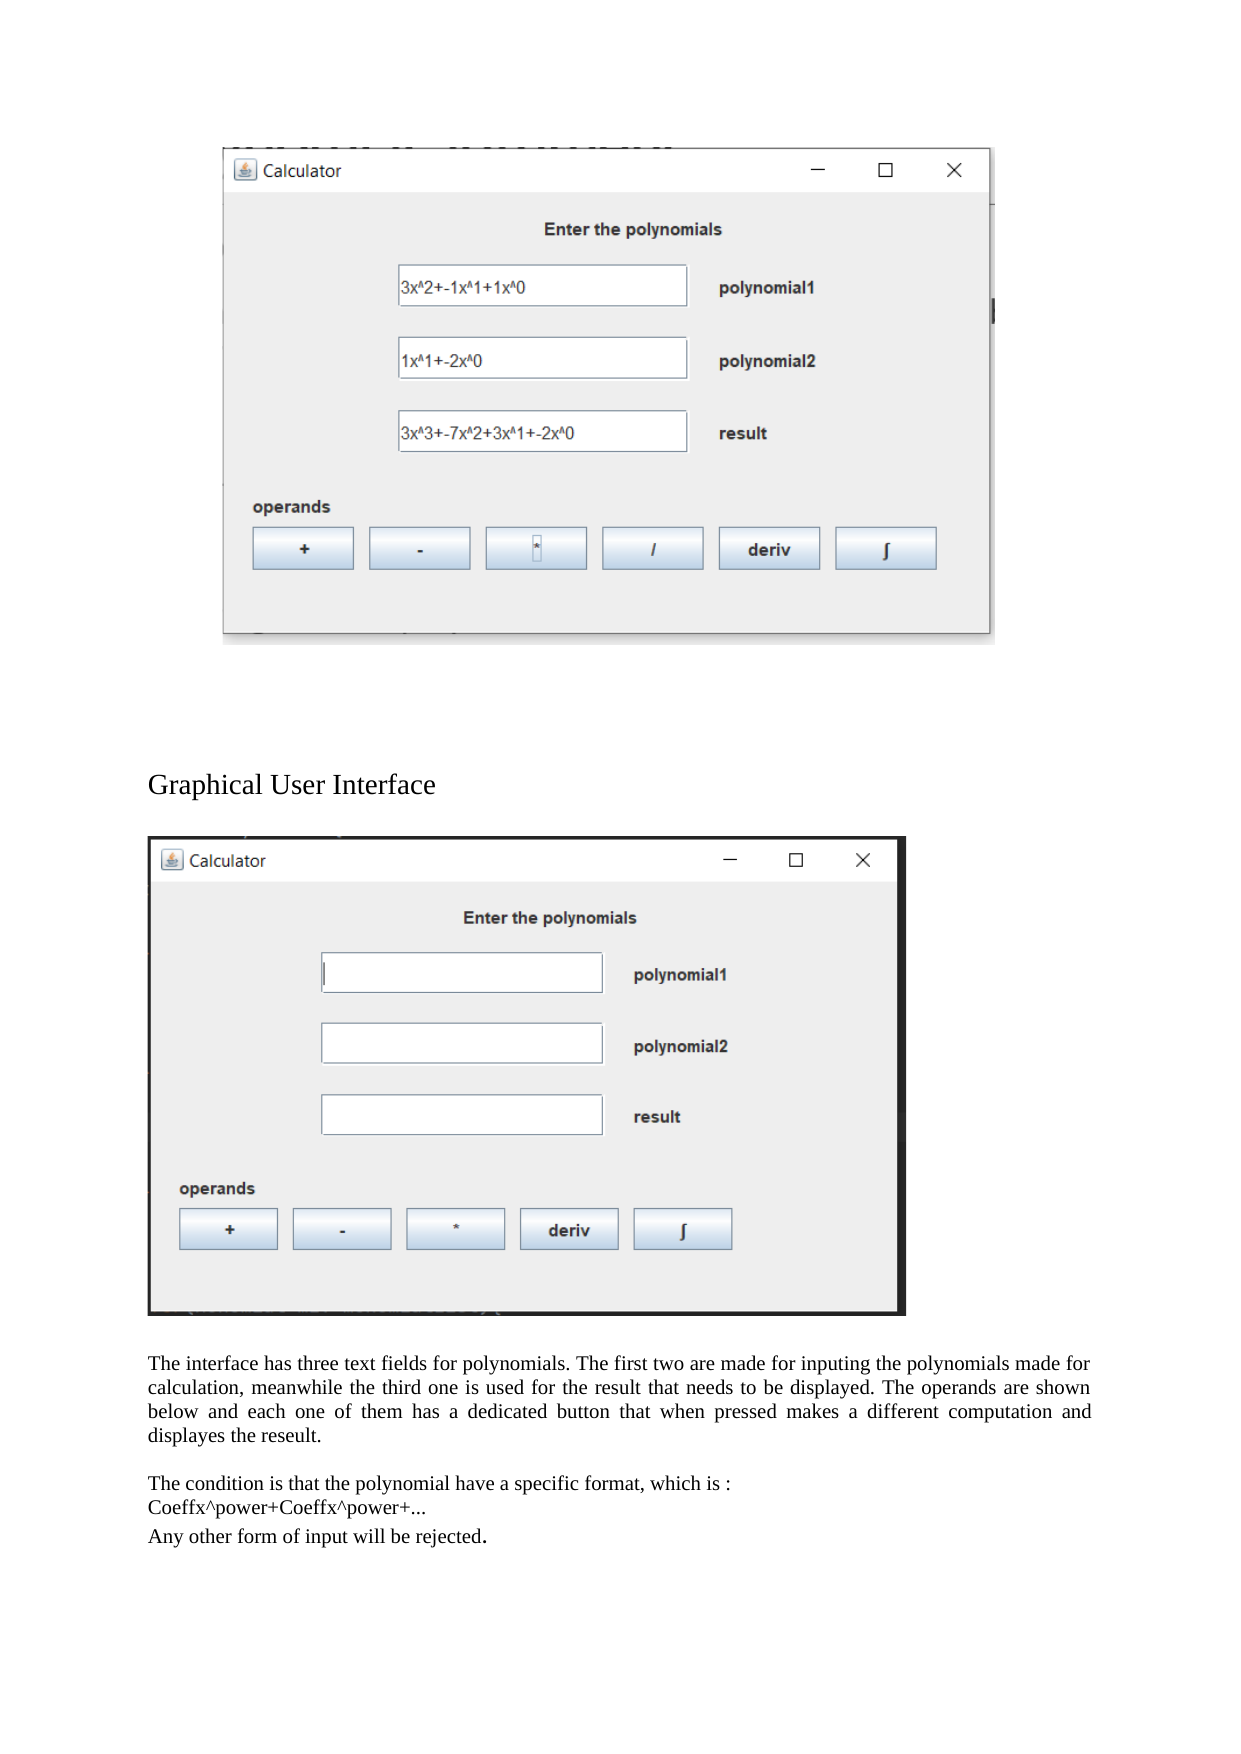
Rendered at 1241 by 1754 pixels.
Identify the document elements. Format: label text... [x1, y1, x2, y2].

text Graphical User Interface [148, 767, 1093, 801]
text The condition is that the polynomial have a specific format, which is : [148, 1471, 1093, 1495]
text Coeffx^power+Coeffx^power+... [148, 1495, 1093, 1519]
picture [147, 836, 907, 1316]
text Any other form of input will be rejected. [148, 1519, 1093, 1549]
picture [222, 147, 995, 645]
text The interface has three text fields for polynomials. The first two are made for inputing the polynomials made for calculation, meanwhile the third one is used for the result that needs to be displayed. The operands are shown below and each one of them has a dedicated button that when pressed makes a different computation and displayes the reseult. [148, 1351, 1093, 1447]
